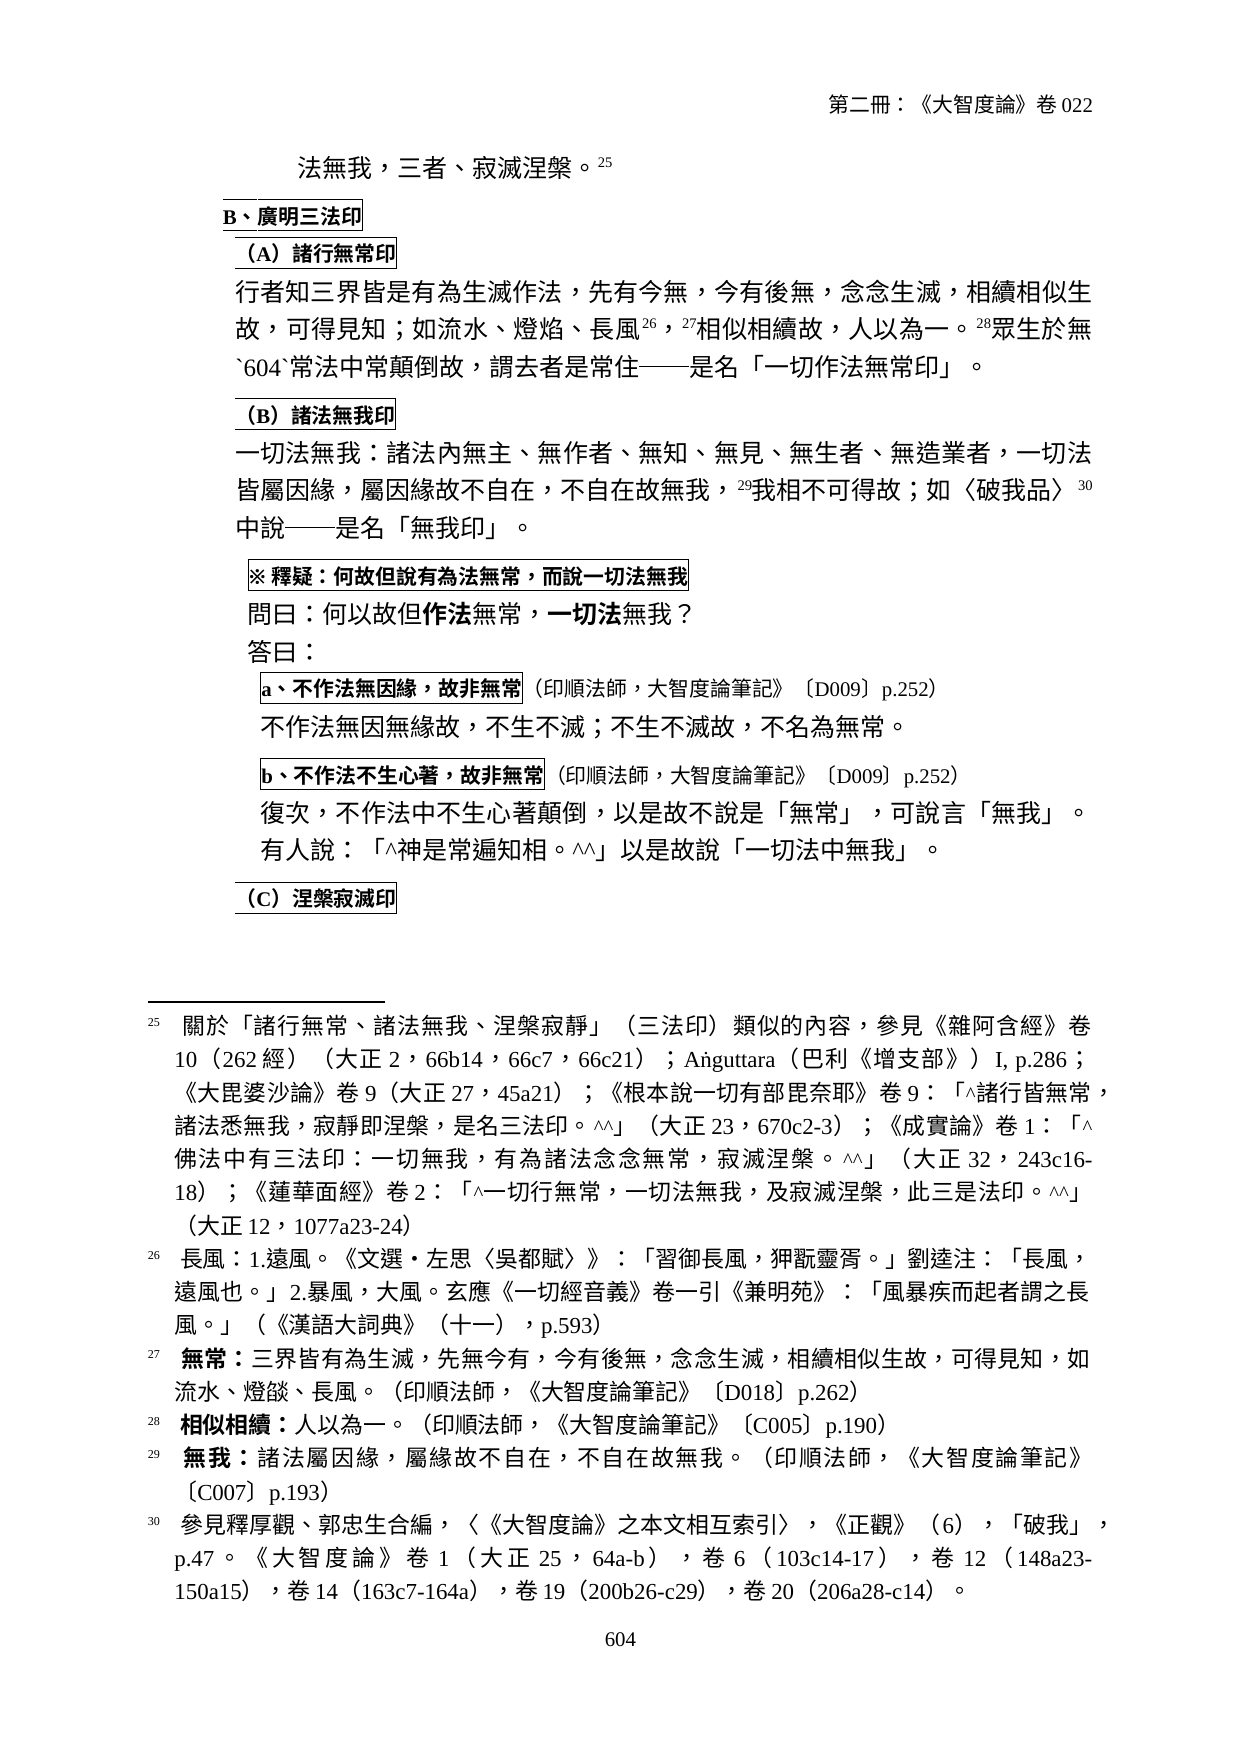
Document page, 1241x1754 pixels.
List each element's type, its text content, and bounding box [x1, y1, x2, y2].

text 不作法無因無緣故，不生不滅；不生不滅故，不名為無常。 [260, 706, 1092, 744]
text a、不作法無因緣，故非無常（印順法師，大智度論筆記》〔D009〕p.252） [260, 669, 1092, 706]
text 答曰：佛法印有三種：一者、一切有為法念念生滅皆無常，二者、一（222b）切法無我，三者、寂滅涅槃。 [223, 148, 1092, 185]
text （C）涅槃寂滅印 [235, 879, 1092, 916]
text （A）諸行無常印 [235, 234, 1092, 271]
text （B）諸法無我印 [235, 395, 1092, 433]
text 一切法無我：諸法內無主、無作者、無知、無見、無生者、無造業者，一切法皆屬因緣，屬因緣故不自在，不自在故無我，我相不可得故；如〈破我品〉中說──是名「無我印」。 [235, 433, 1092, 545]
text ※ 釋疑：何故但說有為法無常，而說一切法無我 [248, 556, 1092, 594]
text B、廣明三法印 [223, 196, 1092, 234]
text 問曰：何以故但作法無常，一切法無我？ [248, 594, 1092, 631]
text b、不作法不生心著，故非無常（印順法師，大智度論筆記》〔D009〕p.252） [260, 755, 1092, 793]
text 行者知三界皆是有為生滅作法，先有今無，今有後無，念念生滅，相續相似生故，可得見知；如流水、燈焰、長風，相似相續故，人以為一。眾生於無`604`常法中常顛倒故，謂去者是常住──是名「一切作法無常印」。 [235, 271, 1092, 384]
text 復次，不作法中不生心著顛倒，以是故不說是「無常」，可說言「無我」。有人說：「^神是常遍知相。^^」以是故說「一切法中無我」。 [260, 793, 1092, 868]
text 答曰： [248, 631, 1092, 669]
